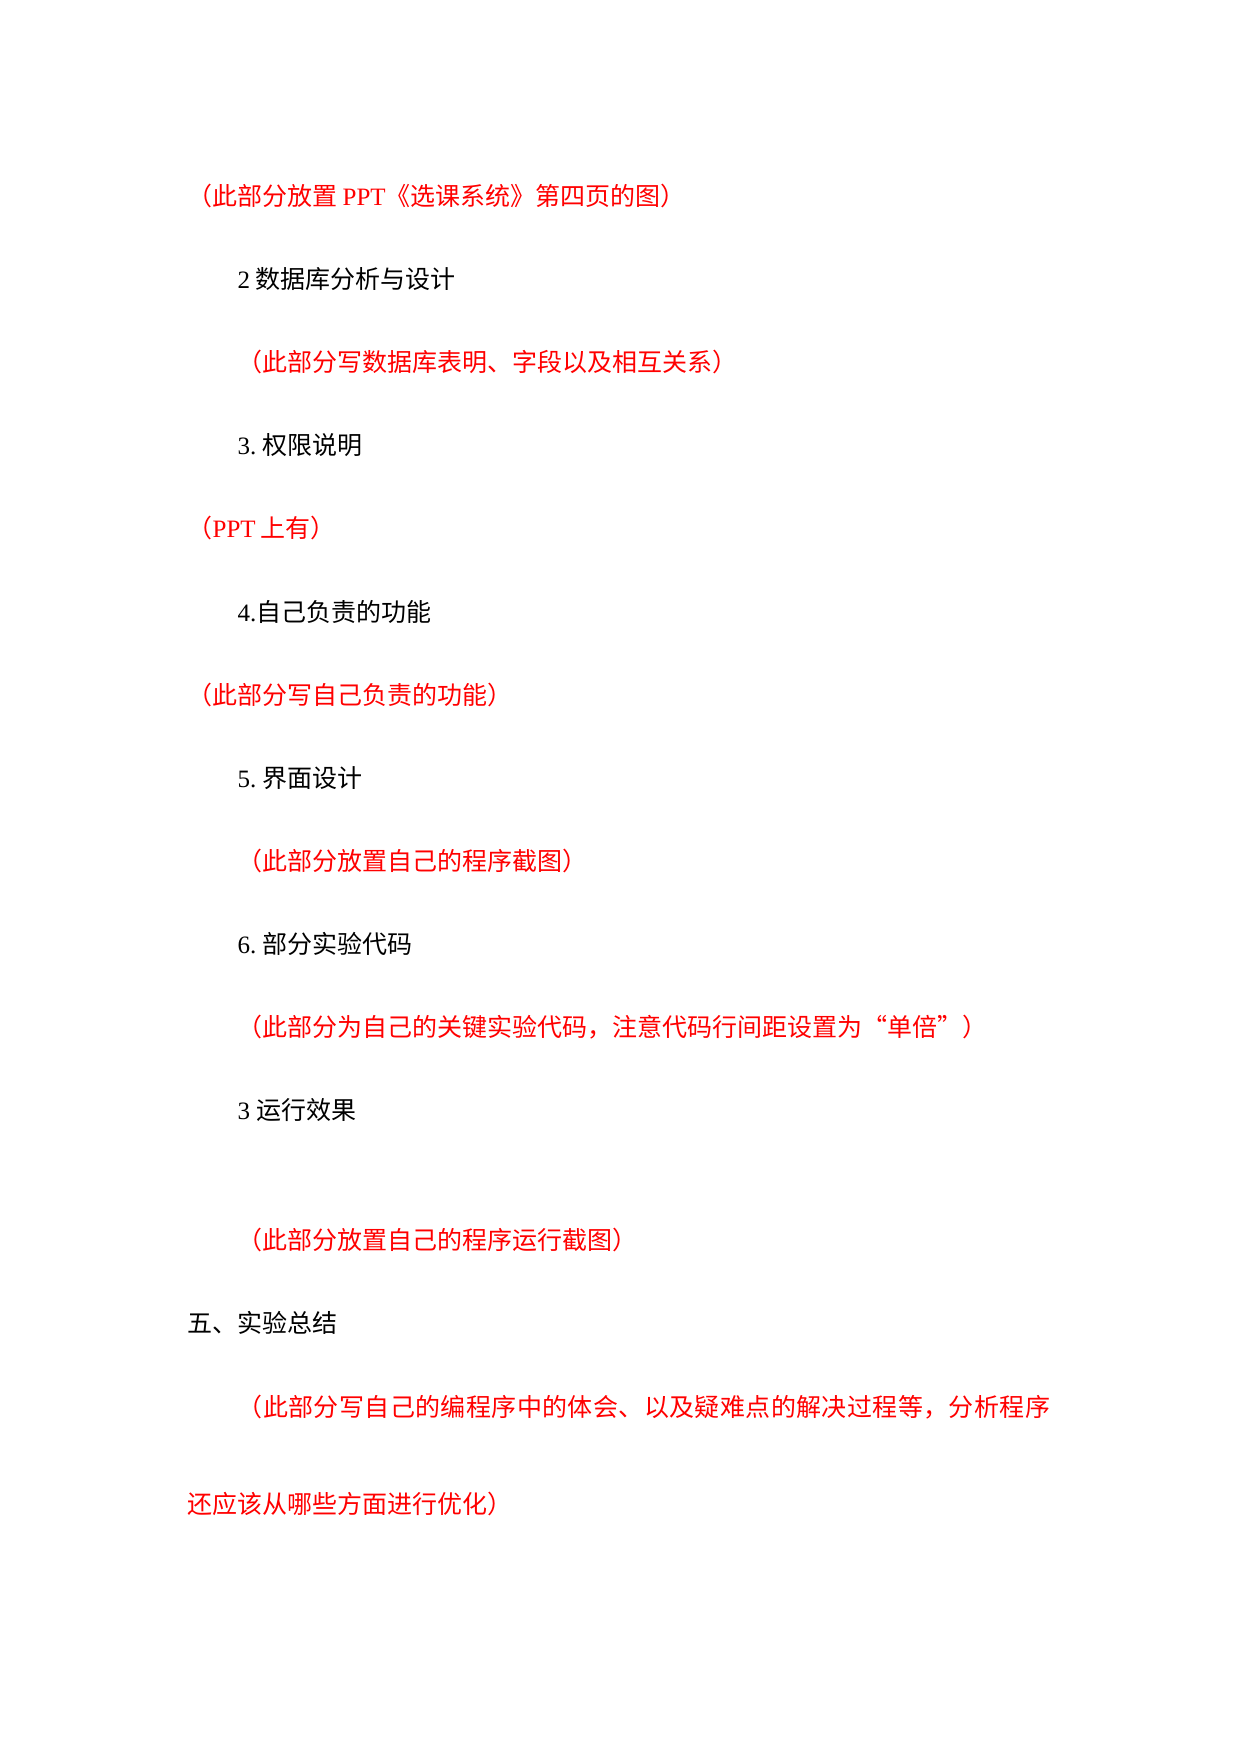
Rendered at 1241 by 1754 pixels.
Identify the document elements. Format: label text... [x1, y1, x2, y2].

text 3. 权限说明 [187, 411, 1053, 476]
text （PPT上有） [187, 494, 1053, 559]
text 2数据库分析与设计 [187, 245, 1053, 310]
text （此部分写自己负责的功能） [187, 661, 1053, 726]
text 4.自己负责的功能 [187, 578, 1053, 643]
text （此部分写数据库表明、字段以及相互关系） [187, 328, 1053, 393]
text （此部分放置自己的程序截图） [187, 827, 1053, 892]
text 3 运行效果 [187, 1076, 1053, 1141]
text 五、实验总结 [187, 1289, 1053, 1354]
text （此部分写自己的编程序中的体会、以及疑难点的解决过程等，分析程序还应该从哪些方面进行优化） [187, 1373, 1053, 1535]
text （此部分放置自己的程序运行截图） [187, 1206, 1053, 1271]
text 5. 界面设计 [187, 744, 1053, 809]
text （此部分为自己的关键实验代码，注意代码行间距设置为“单倍”） [187, 993, 1053, 1058]
text 6. 部分实验代码 [187, 910, 1053, 975]
text （此部分放置PPT《选课系统》第四页的图） [187, 162, 1053, 227]
